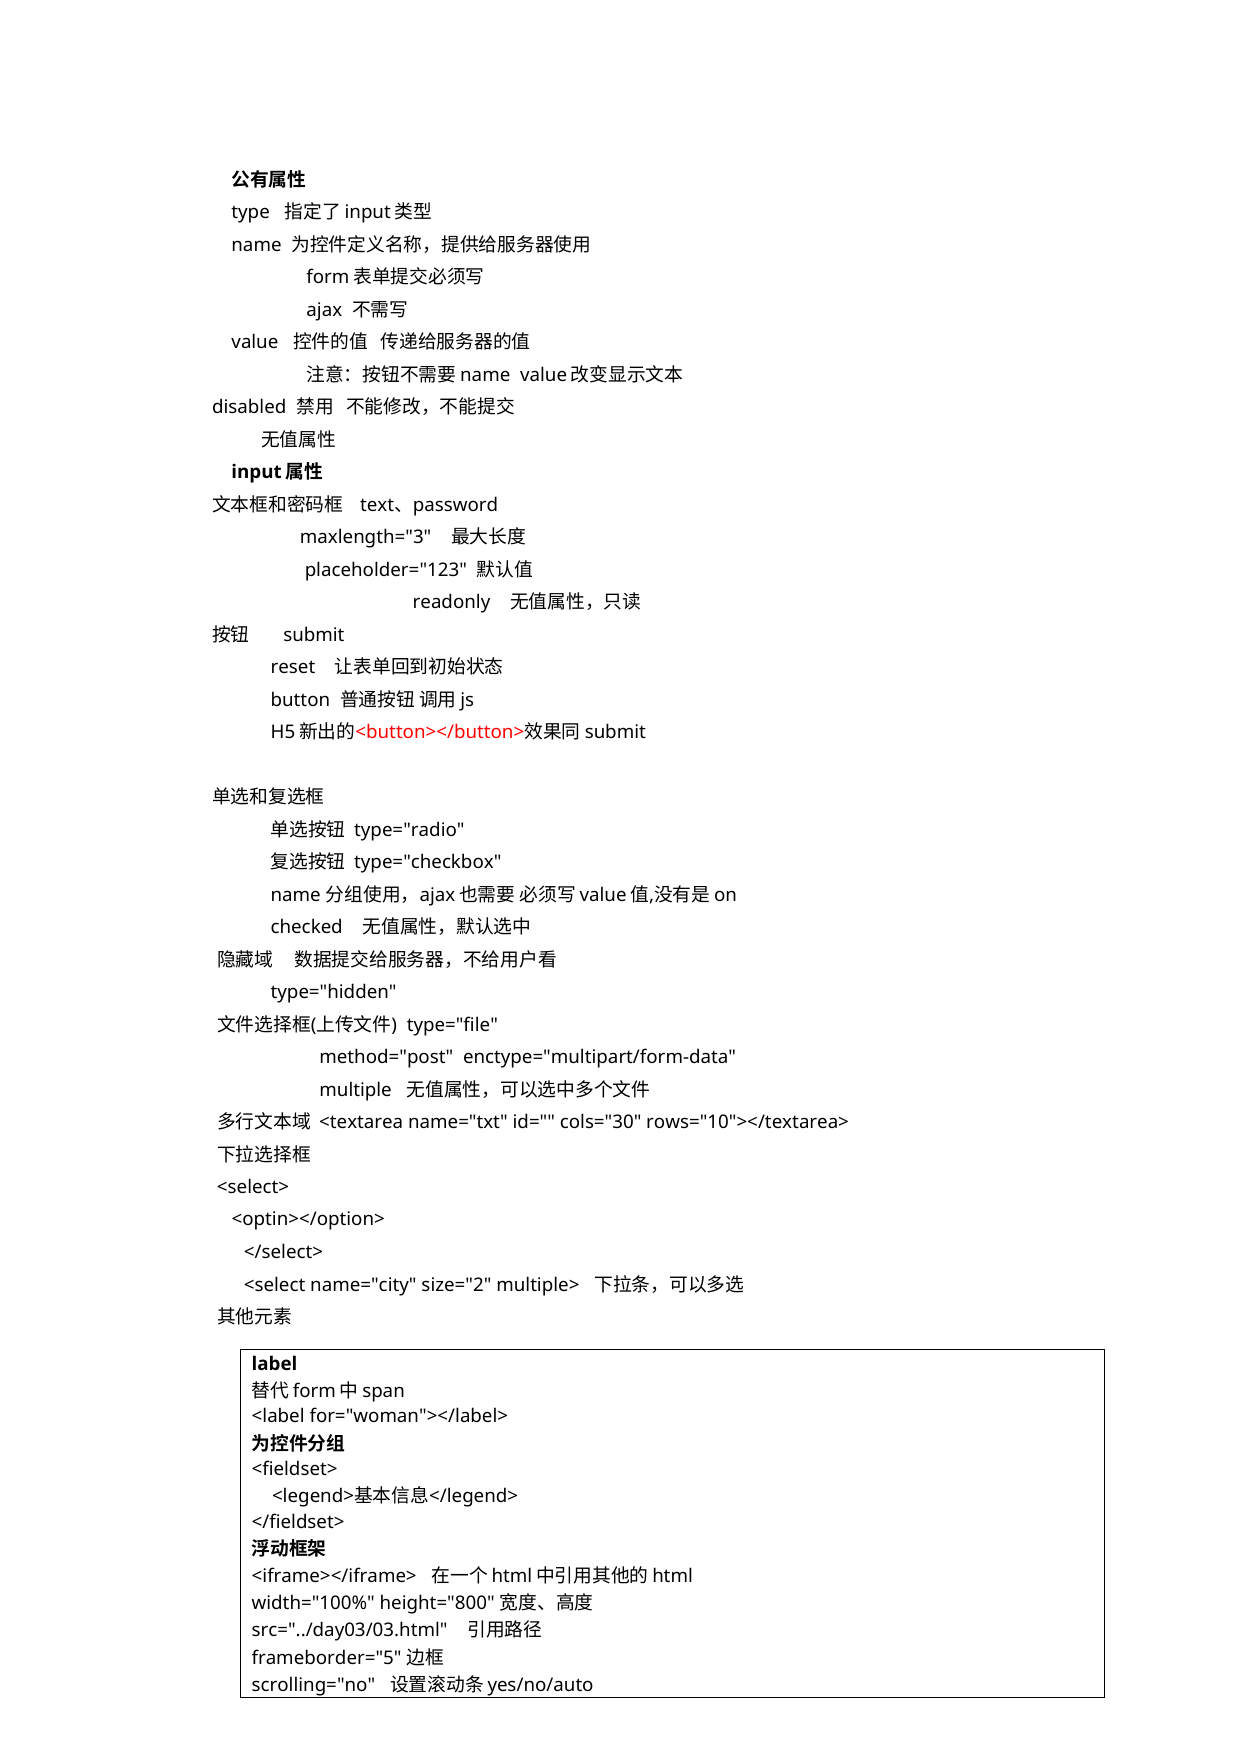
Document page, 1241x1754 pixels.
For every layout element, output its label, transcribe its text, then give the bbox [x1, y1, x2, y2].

text disabled 禁用 不能修改，不能提交 [187, 389, 1053, 422]
text 多行文本域 <textarea name="txt" id="" cols="30" rows="10"></textarea> [187, 1104, 1053, 1137]
list name 为控件定义名称，提供给服务器使用 [231, 227, 1053, 259]
list ajax 不需写 [231, 292, 1053, 324]
text maxlength="3" 最大长度 [187, 519, 1053, 552]
text 其他元素 [187, 1299, 1053, 1332]
text checked 无值属性，默认选中 [187, 909, 1053, 942]
text <select name="city" size="2" multiple> 下拉条，可以多选 [187, 1267, 1053, 1299]
list form表单提交必须写 [231, 259, 1053, 292]
list 公有属性 [231, 162, 1053, 194]
text 文件选择框(上传文件) type="file" [187, 1007, 1053, 1039]
text multiple 无值属性，可以选中多个文件 [187, 1072, 1053, 1104]
text H5新出的<button></button>效果同 submit [187, 714, 1053, 747]
text type="hidden" [187, 974, 1053, 1007]
text reset 让表单回到初始状态 [187, 649, 1053, 682]
text <select> [187, 1169, 1053, 1202]
text 文本框和密码框 text、password [187, 487, 1053, 519]
text placeholder="123" 默认值 [187, 552, 1053, 584]
text 下拉选择框 [187, 1137, 1053, 1169]
text button 普通按钮 调用js [187, 682, 1053, 714]
text 无值属性 [187, 422, 1053, 454]
text method="post" enctype="multipart/form-data" [187, 1039, 1053, 1072]
text value 控件的值 传递给服务器的值 [187, 324, 1053, 357]
text <optin></option> [187, 1202, 1053, 1234]
list input属性 [231, 454, 1053, 487]
text 隐藏域 数据提交给服务器，不给用户看 [187, 942, 1053, 974]
text 注意：按钮不需要name value改变显示文本 [187, 357, 1053, 389]
text 单选按钮 type="radio" [187, 812, 1053, 844]
list type 指定了input类型 [231, 194, 1053, 227]
text </select> [187, 1234, 1053, 1267]
text 复选按钮 type="checkbox" [187, 844, 1053, 877]
text name 分组使用，ajax也需要 必须写value值,没有是on [187, 877, 1053, 909]
text 按钮 submit [187, 617, 1053, 649]
table_header label 替代form中span <label for="woman"></label> 为控件分组 <fieldset> <legend>基本信息</legend> </fieldset> 浮动框架 <iframe></iframe> 在一个html中引用其他的html width="100%" height="800" 宽度、高度 src="../day03/03.html" 引用路径 frameborder="5" 边框 scrolling="no" 设置滚动条yes/no/auto [241, 1350, 1104, 1697]
text readonly 无值属性，只读 [187, 584, 1053, 617]
text 单选和复选框 [187, 779, 1053, 812]
